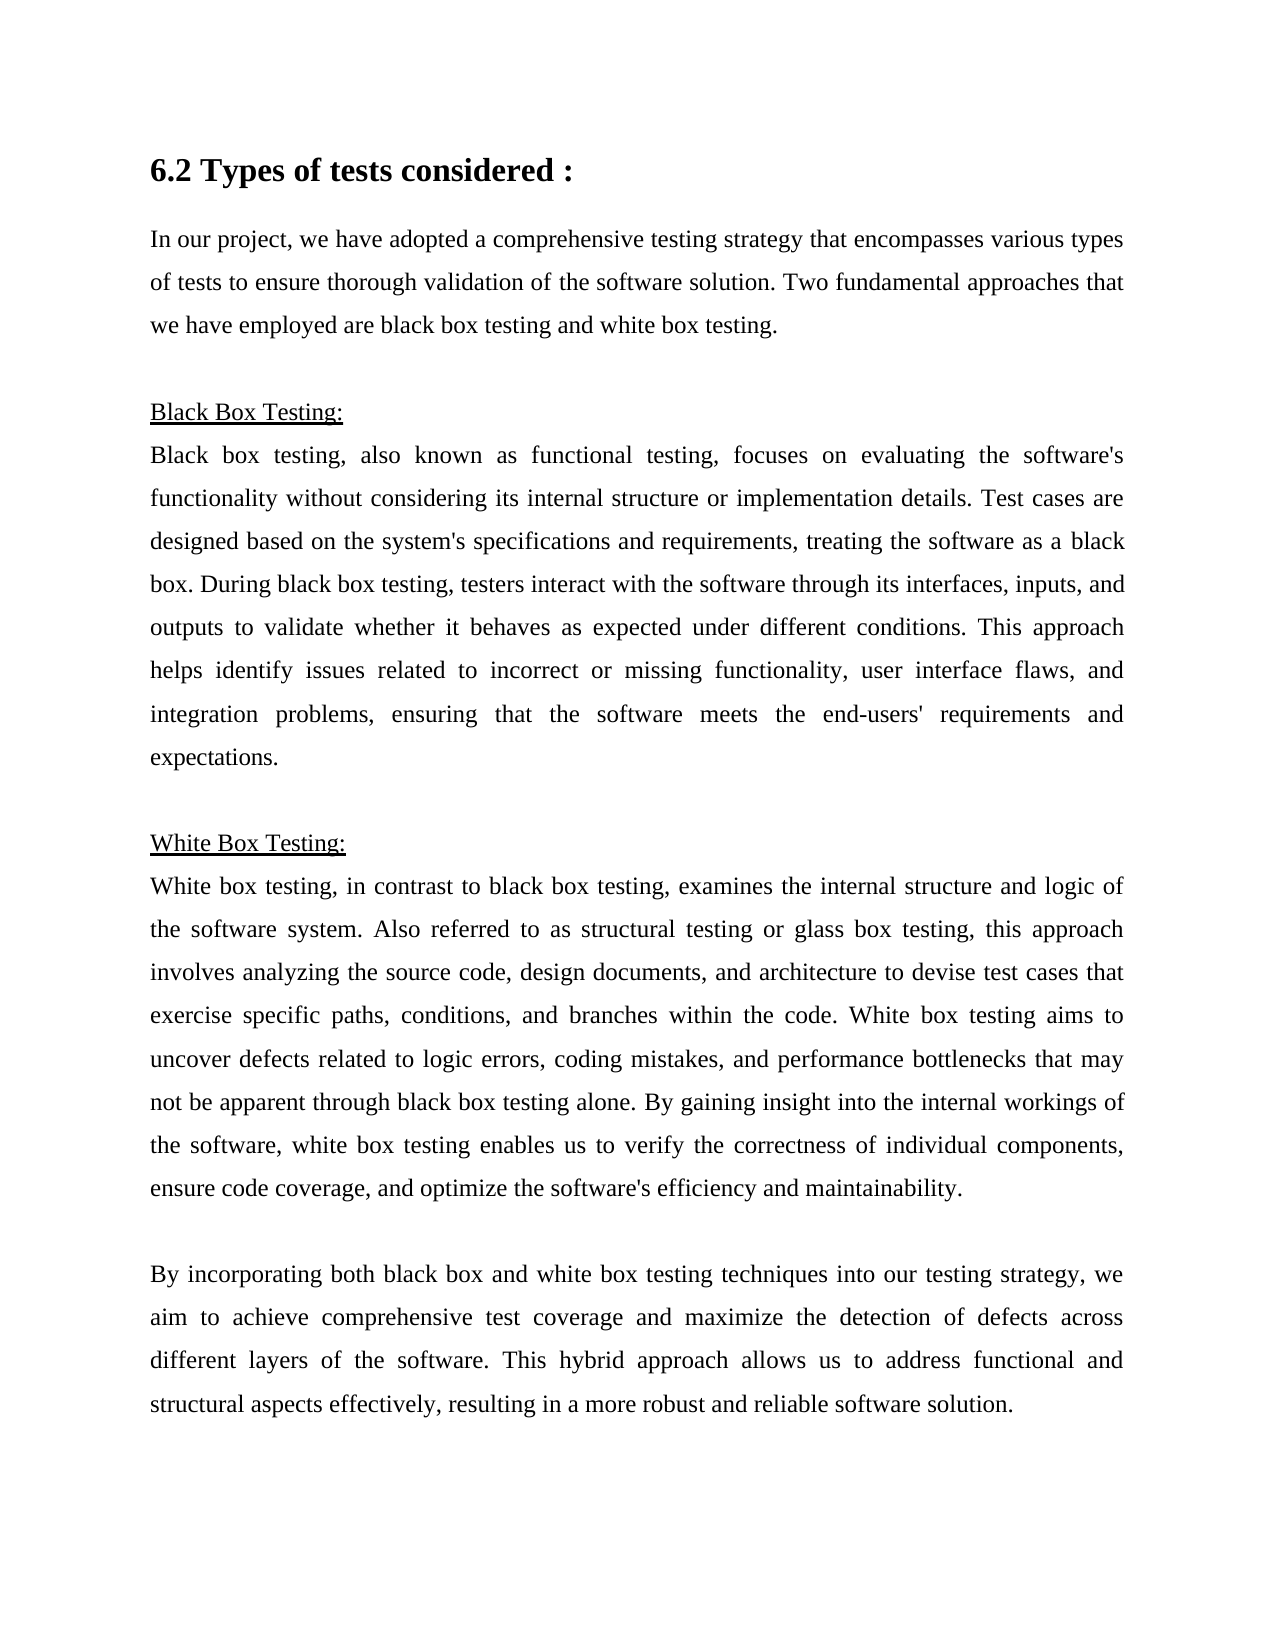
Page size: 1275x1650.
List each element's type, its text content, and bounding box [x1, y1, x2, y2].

subtitle Types of tests considered : [150, 150, 1254, 188]
text By incorporating both black box and white box testing techniques into our testing strategy, we aim to achieve comprehensive test coverage and maximize the detection of defects across different layers of the software. This hybrid approach allows us to address functional and structural aspects effectively, resulting in a more robust and reliable software solution. [150, 1259, 1125, 1417]
text Black Box Testing: [150, 397, 1254, 426]
text Black box testing, also known as functional testing, focuses on evaluating the software's functionality without considering its internal structure or implementation details. Test cases are designed based on the system's specifications and requirements, treating the software as a black box. During black box testing, testers interact with the software through its interfaces, inputs, and outputs to validate whether it behaves as expected under different conditions. This approach helps identify issues related to incorrect or missing functionality, user interface flaws, and integration problems, ensuring that the software meets the end-users' requirements and expectations. [150, 440, 1125, 771]
text White Box Testing: [150, 828, 1254, 857]
text White box testing, in contrast to black box testing, examines the internal structure and logic of the software system. Also referred to as structural testing or glass box testing, this approach involves analyzing the source code, design documents, and architecture to devise test cases that exercise specific paths, conditions, and branches within the code. White box testing aims to uncover defects related to logic errors, coding mistakes, and performance bottlenecks that may not be apparent through black box testing alone. By gaining insight into the internal workings of the software, white box testing enables us to verify the correctness of individual components, ensure code coverage, and optimize the software's efficiency and maintainability. [150, 871, 1125, 1202]
text In our project, we have adopted a comprehensive testing strategy that encompasses various types of tests to ensure thorough validation of the software solution. Two fundamental approaches that we have employed are black box testing and white box testing. [150, 224, 1124, 339]
